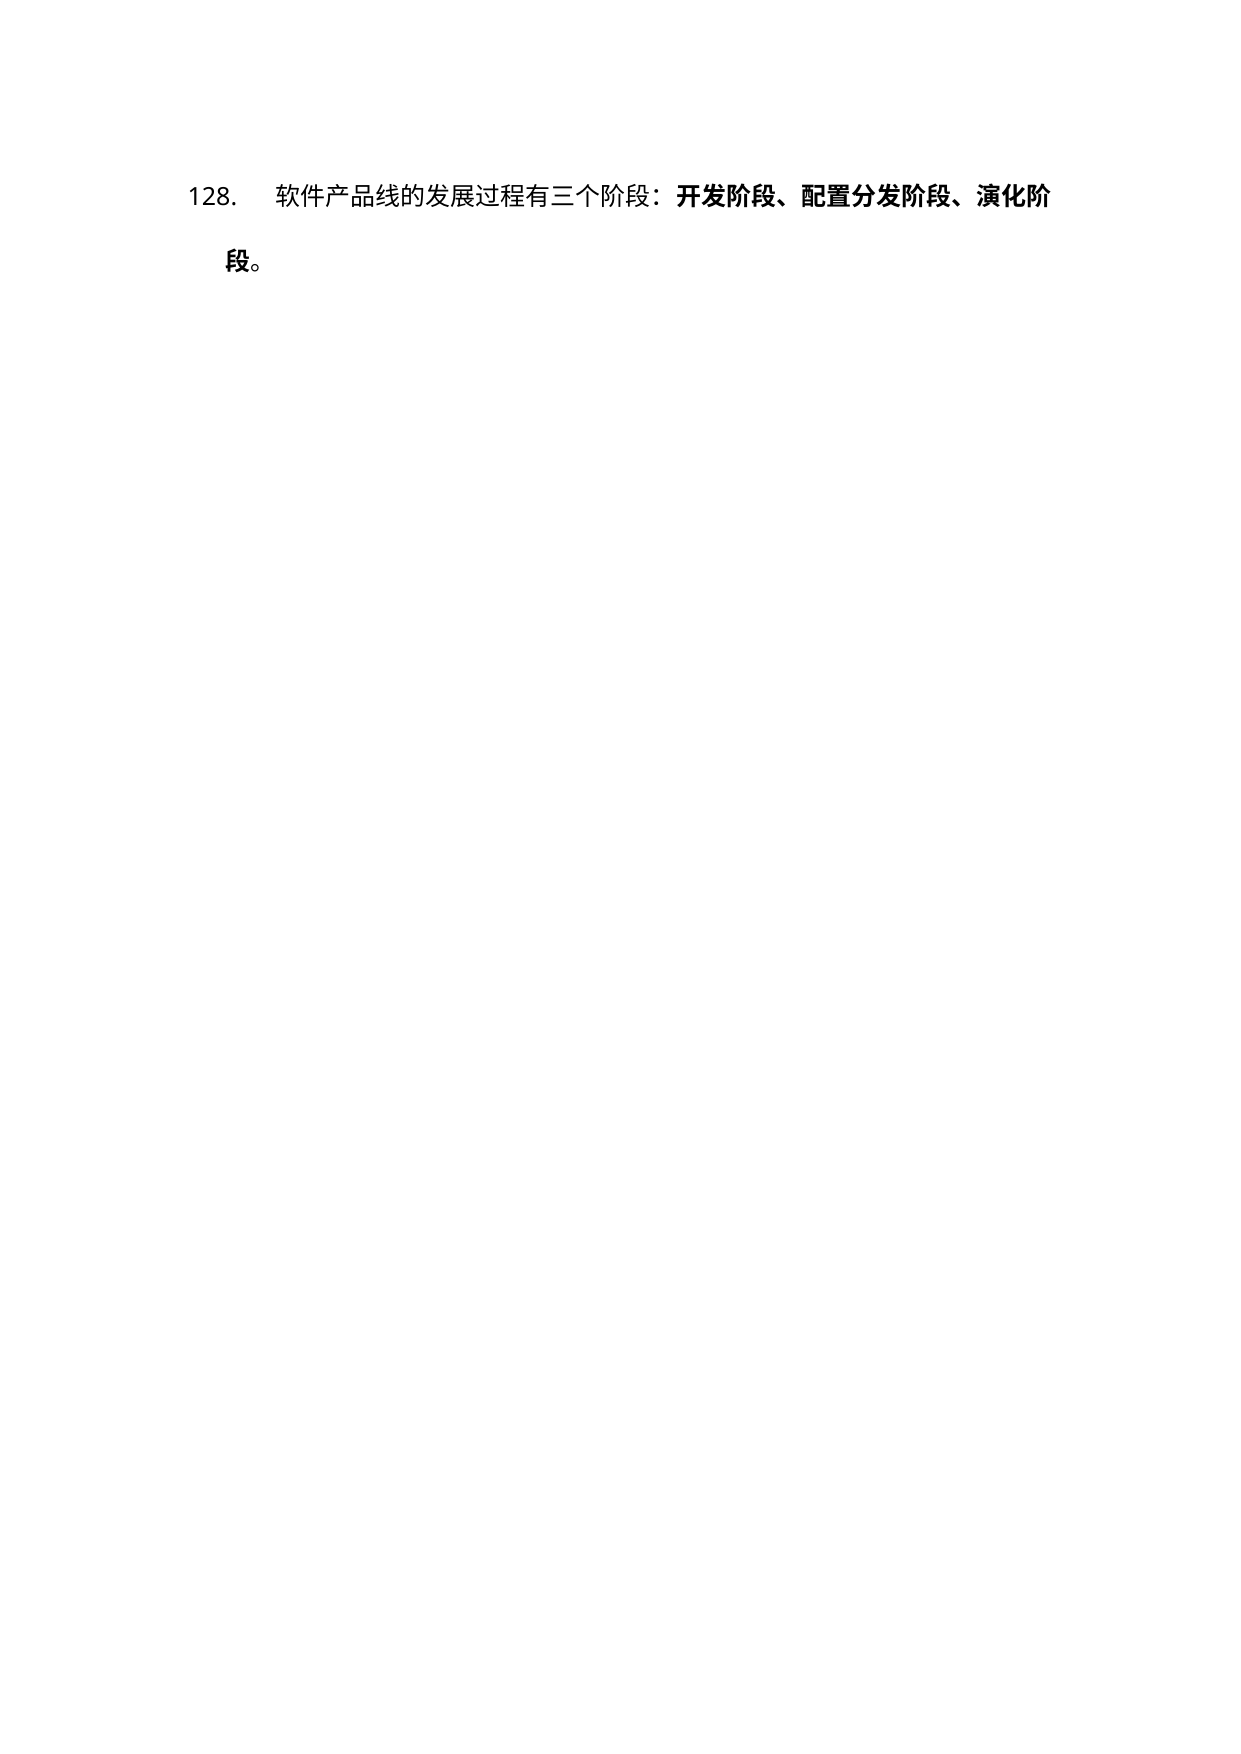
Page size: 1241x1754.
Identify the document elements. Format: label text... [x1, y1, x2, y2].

list 软件产品线的发展过程有三个阶段：开发阶段、配置分发阶段、演化阶段。 [187, 162, 1053, 292]
